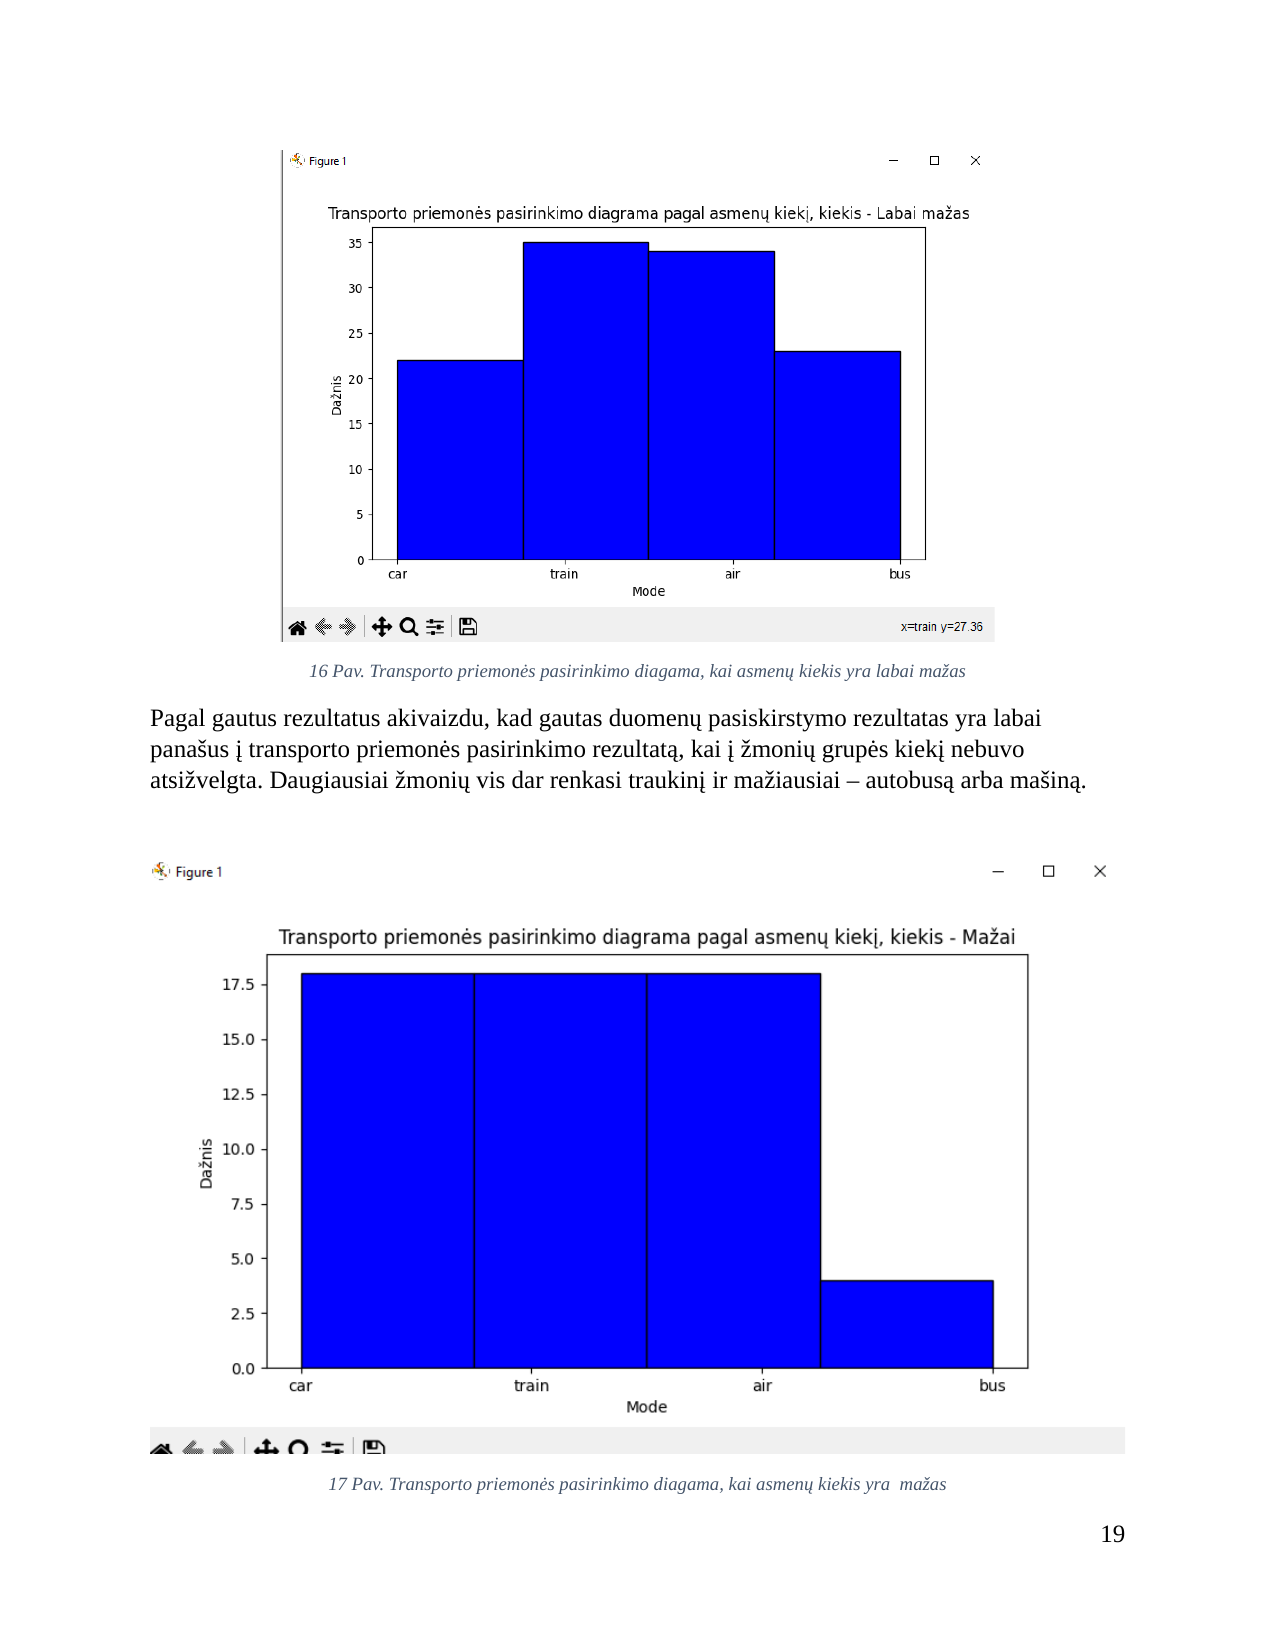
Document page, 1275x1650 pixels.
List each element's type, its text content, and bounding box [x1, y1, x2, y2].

picture [280, 150, 995, 642]
text 17 Pav. Transporto priemonės pasirinkimo diagama, kai asmenų kiekis yra mažas [150, 1472, 1125, 1494]
text Pagal gautus rezultatus akivaizdu, kad gautas duomenų pasiskirstymo rezultatas yra labai panašus į transporto priemonės pasirinkimo rezultatą, kai į žmonių grupės kiekį nebuvo atsižvelgta. Daugiausiai žmonių vis dar renkasi traukinį ir mažiausiai – autobusą arba mašiną. [150, 703, 1125, 793]
text 16 Pav. Transporto priemonės pasirinkimo diagama, kai asmenų kiekis yra labai mažas [150, 660, 1125, 682]
picture [150, 860, 1125, 1454]
